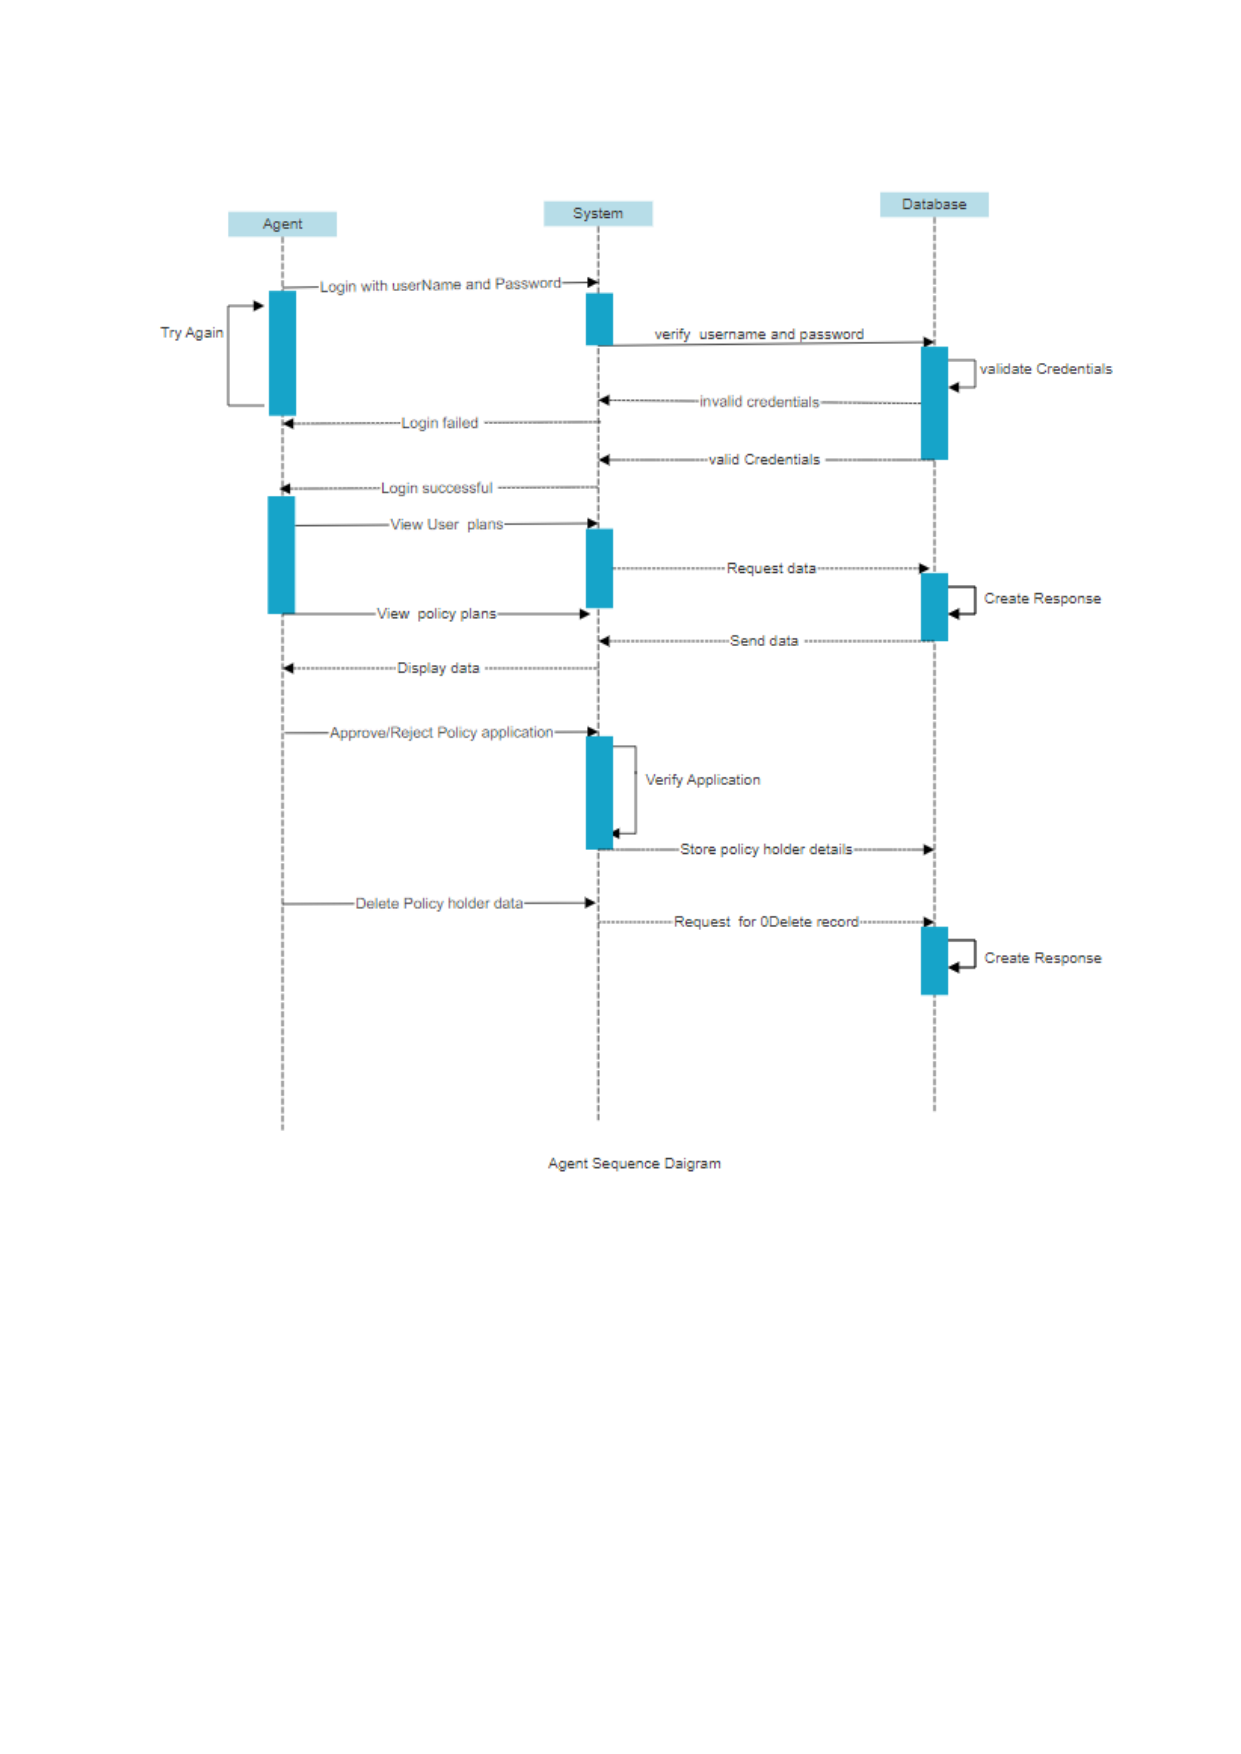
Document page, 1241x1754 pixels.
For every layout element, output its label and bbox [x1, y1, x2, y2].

picture [150, 150, 1214, 1217]
